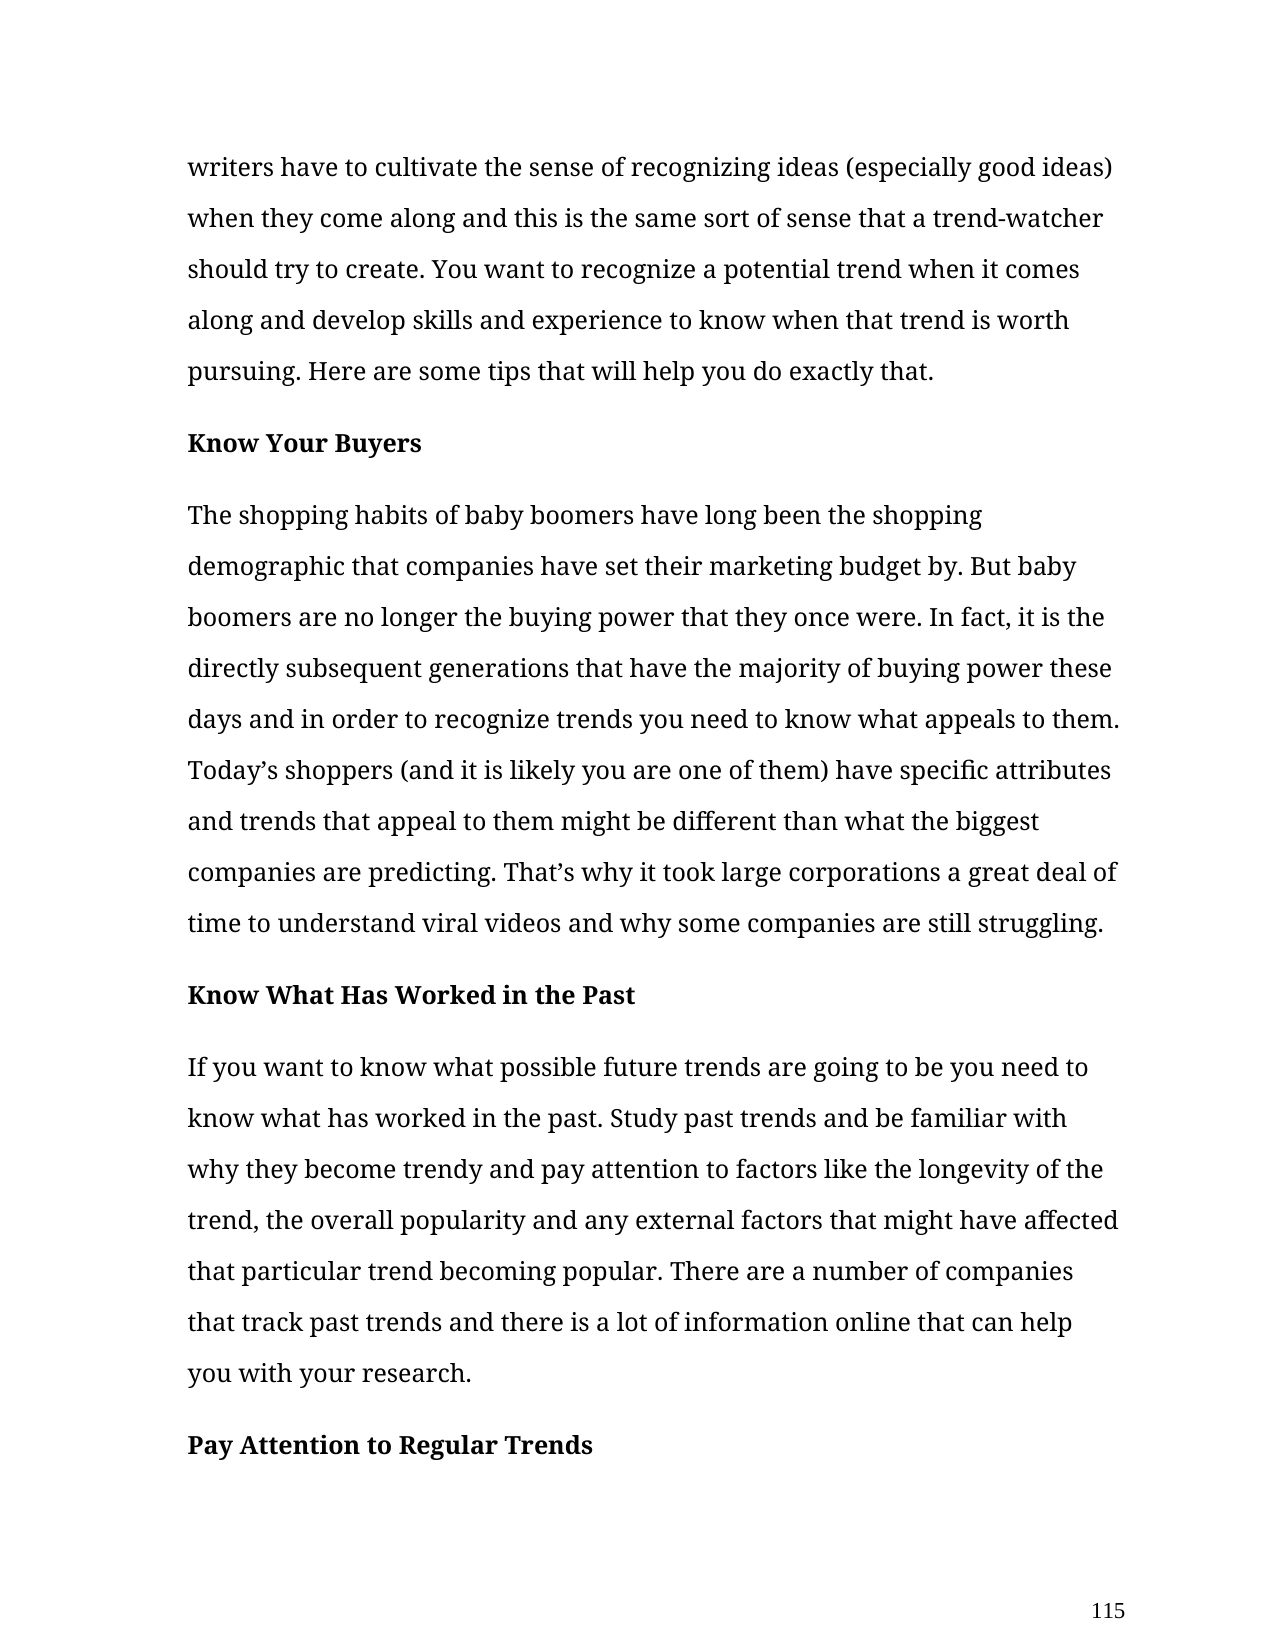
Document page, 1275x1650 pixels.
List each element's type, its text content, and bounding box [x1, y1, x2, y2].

text Know What Has Worked in the Past [187, 978, 1125, 1012]
text The shopping habits of baby boomers have long been the shopping demographic that companies have set their marketing budget by. But baby boomers are no longer the buying power that they once were. In fact, it is the directly subsequent generations that have the majority of buying power these days and in order to recognize trends you need to know what appeals to them. Today’s shoppers (and it is likely you are one of them) have specific attributes and trends that appeal to them might be different than what the biggest companies are predicting. That’s why it took large corporations a great deal of time to understand viral videos and why some companies are still struggling. [187, 497, 1123, 940]
text Know Your Buyers [187, 426, 1125, 460]
text If you want to know what possible future trends are going to be you need to know what has worked in the past. Study past trends and be familiar with why they become trendy and pay attention to factors like the longevity of the trend, the overall popularity and any external factors that might have affected that particular trend becoming popular. There are a number of companies that track past trends and there is a lot of information online that can help you with your research. [187, 1049, 1123, 1390]
text Pay Attention to Regular Trends [187, 1428, 1125, 1462]
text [187, 149, 1121, 388]
